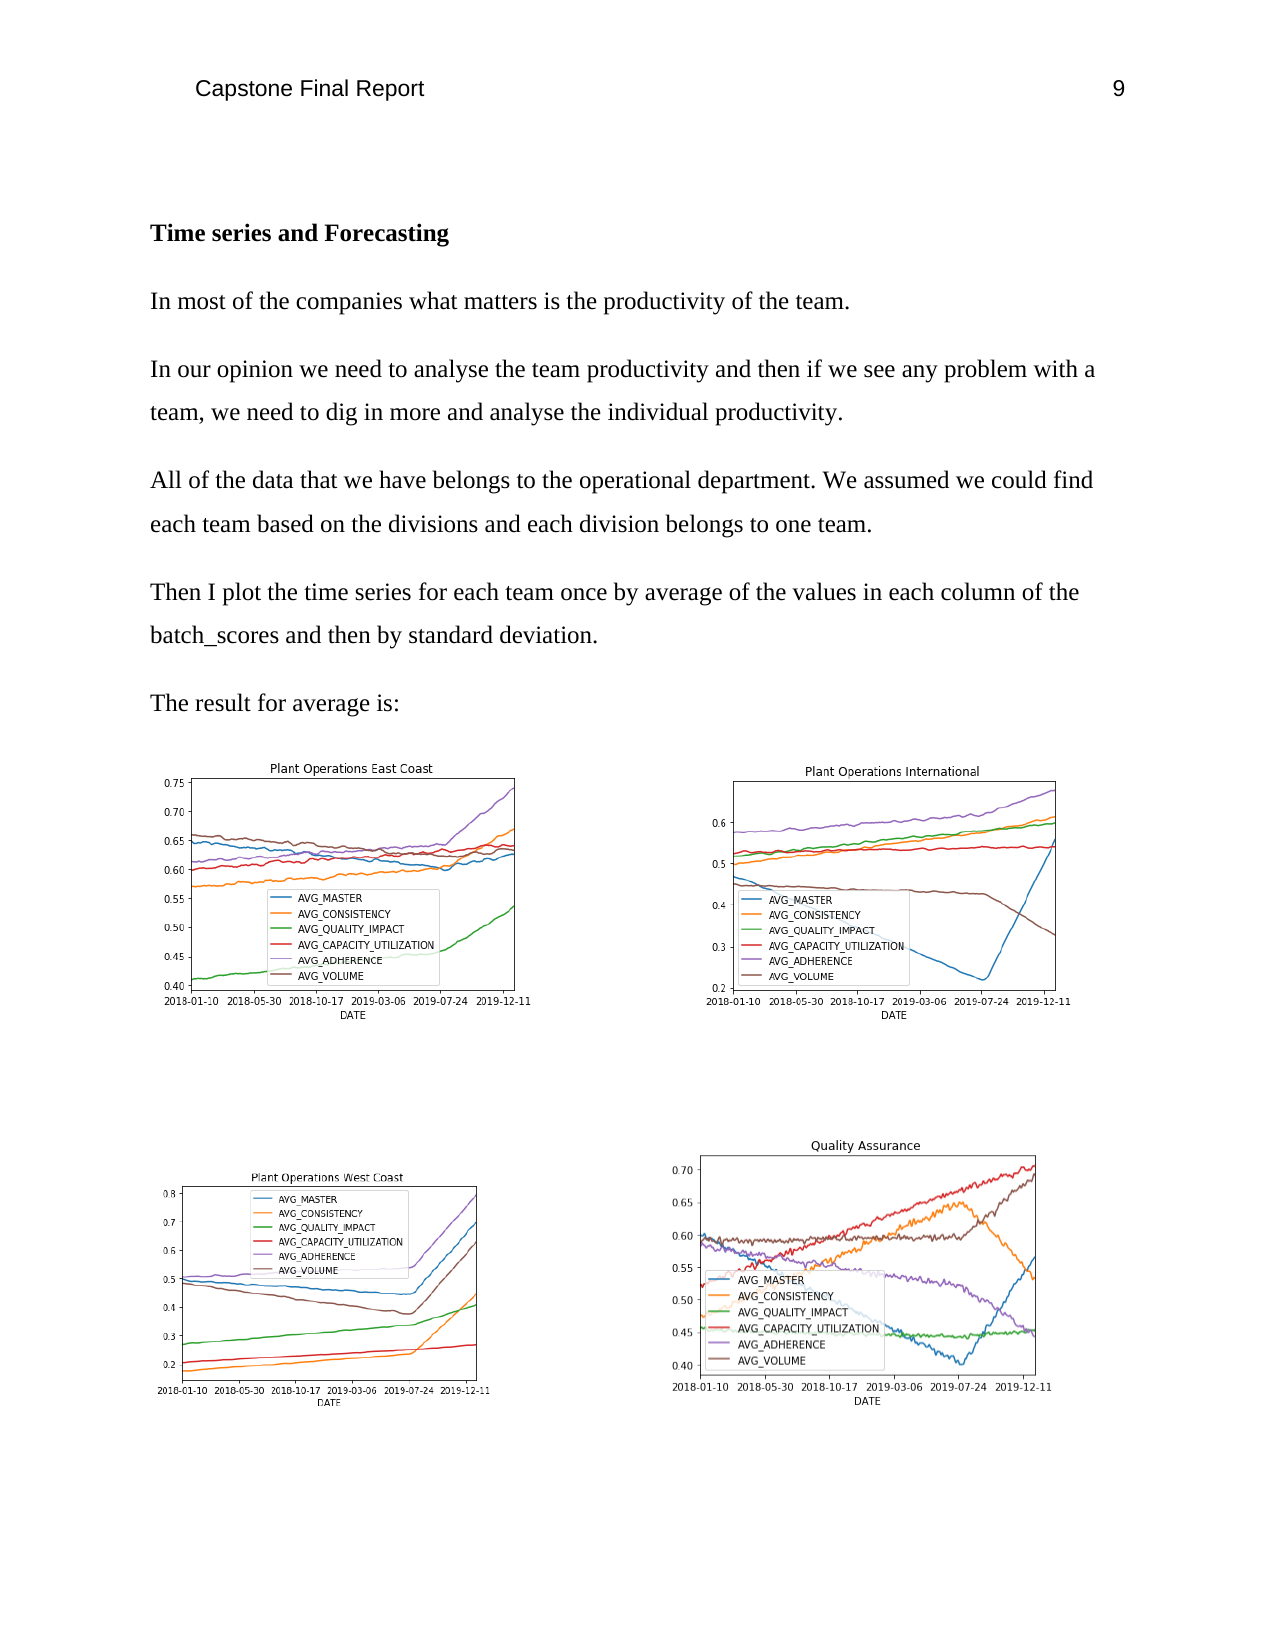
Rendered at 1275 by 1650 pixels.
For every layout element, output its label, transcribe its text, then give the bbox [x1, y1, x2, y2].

text The result for average is: [150, 688, 1125, 717]
text Time series and Forecasting [150, 218, 1125, 247]
picture [664, 1133, 1058, 1413]
text Then I plot the time series for each team once by average of the values in each column of the batch_scores and then by standard deviation. [150, 577, 1125, 649]
picture [156, 756, 537, 1026]
picture [150, 1166, 496, 1413]
text In most of the companies what matters is the productivity of the team. [150, 286, 1125, 315]
picture [698, 759, 1077, 1026]
text In our opinion we need to analyse the team productivity and then if we see any problem with a team, we need to dig in more and analyse the individual productivity. [150, 354, 1125, 426]
text All of the data that we have belongs to the operational department. We assumed we could find each team based on the divisions and each division belongs to one team. [150, 466, 1125, 537]
